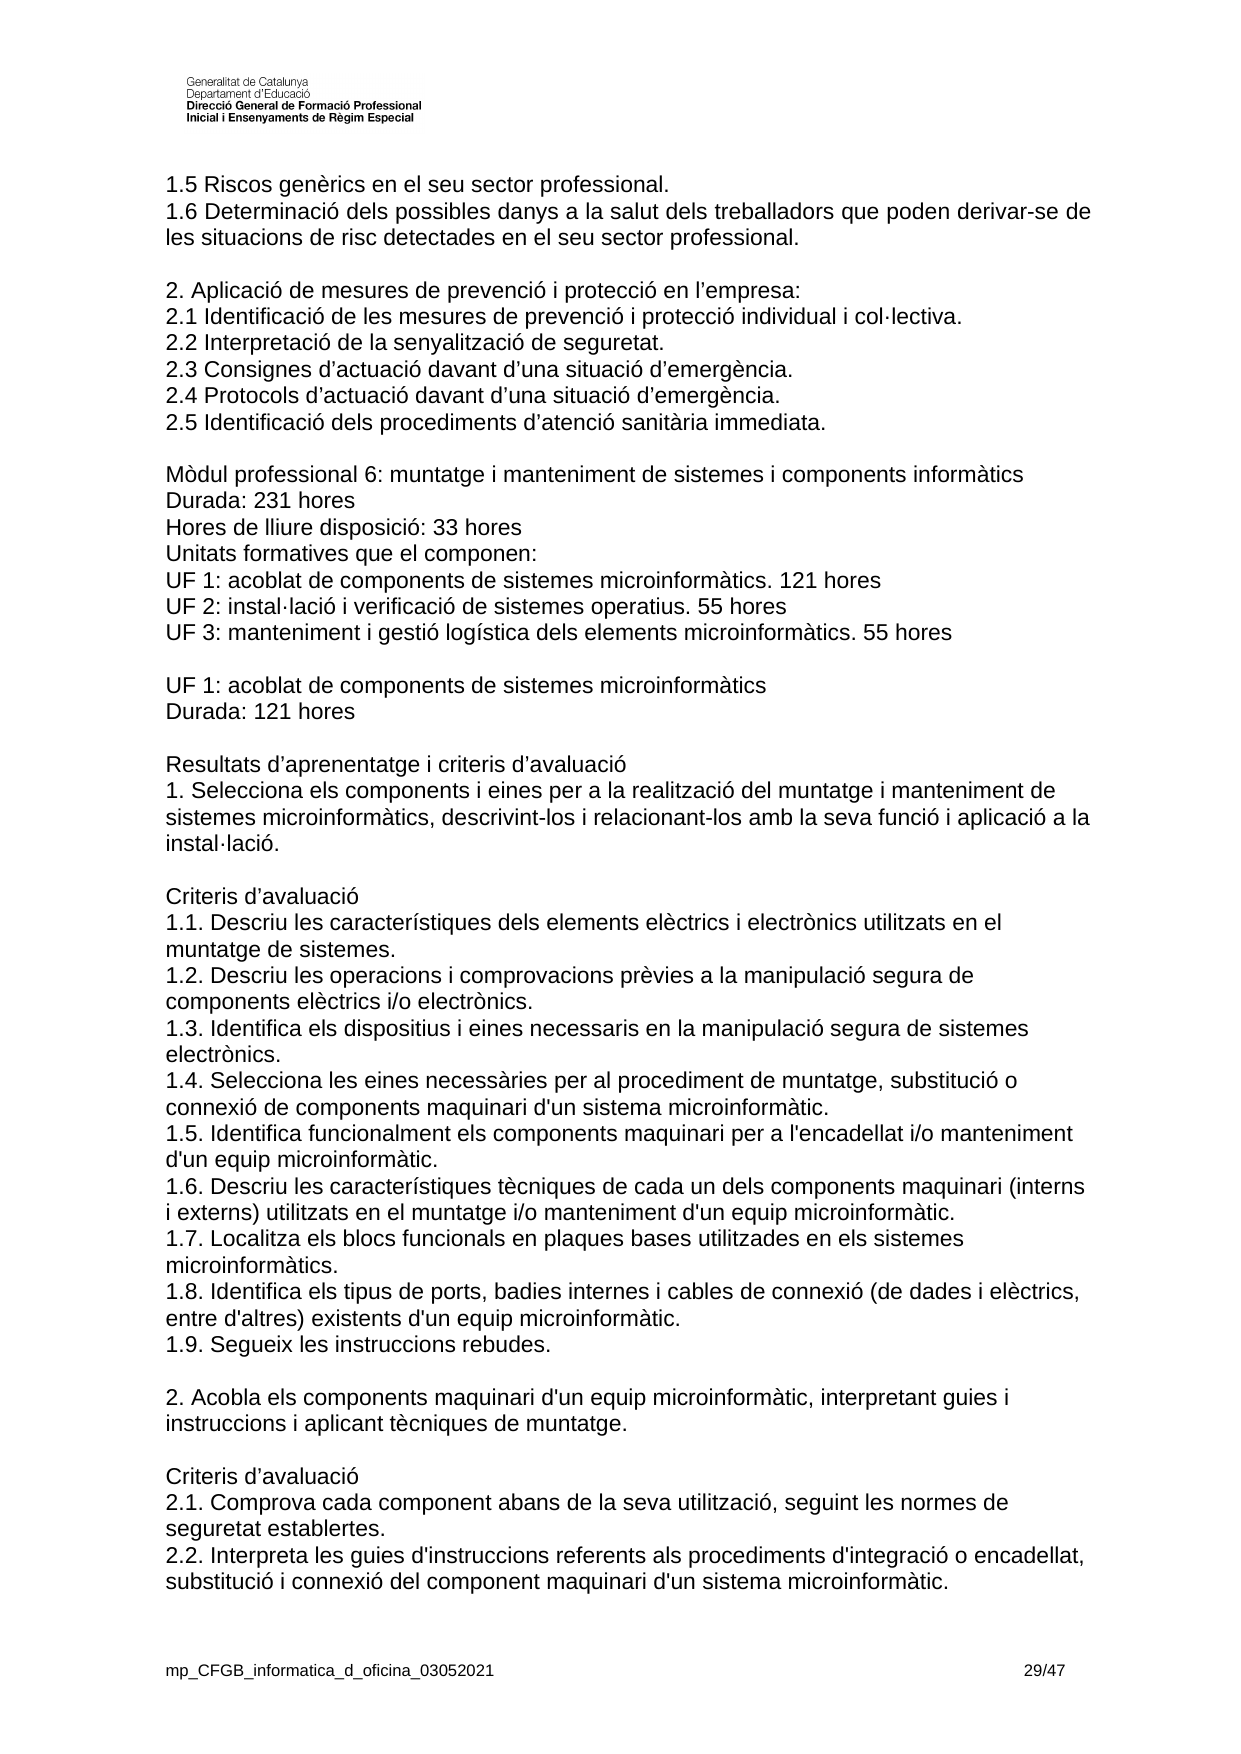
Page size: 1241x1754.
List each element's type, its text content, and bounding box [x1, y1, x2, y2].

text Mòdul professional 6: muntatge i manteniment de sistemes i components informàtics [165, 461, 1092, 487]
text 1.3. Identifica els dispositius i eines necessaris en la manipulació segura de sistemes electrònics. [165, 1014, 1092, 1067]
text UF 3: manteniment i gestió logística dels elements microinformàtics. 55 hores [165, 619, 1092, 646]
text Durada: 231 hores [165, 487, 1092, 514]
text Resultats d’aprenentatge i criteris d’avaluació [165, 751, 1092, 777]
text Hores de lliure disposició: 33 hores [165, 514, 1092, 540]
text Criteris d’avaluació [165, 883, 1092, 909]
text 1.2. Descriu les operacions i comprovacions prèvies a la manipulació segura de components elèctrics i/o electrònics. [165, 962, 1092, 1014]
text UF 2: instal·lació i verificació de sistemes operatius. 55 hores [165, 593, 1092, 619]
text 1.5 Riscos genèrics en el seu sector professional. [165, 171, 1092, 198]
text 1.6. Descriu les característiques tècniques de cada un dels components maquinari (interns i externs) utilitzats en el muntatge i/o manteniment d'un equip microinformàtic. [165, 1173, 1092, 1225]
text UF 1: acoblat de components de sistemes microinformàtics. 121 hores [165, 567, 1092, 593]
text 2.1. Comprova cada component abans de la seva utilització, seguint les normes de seguretat establertes. [165, 1489, 1092, 1542]
text Unitats formatives que el componen: [165, 540, 1092, 567]
text Durada: 121 hores [165, 698, 1092, 725]
text 1.5. Identifica funcionalment els components maquinari per a l'encadellat i/o manteniment d'un equip microinformàtic. [165, 1120, 1092, 1173]
text 1.1. Descriu les característiques dels elements elèctrics i electrònics utilitzats en el muntatge de sistemes. [165, 909, 1092, 962]
text 2.5 Identificació dels procediments d’atenció sanitària immediata. [165, 408, 1092, 435]
text 2.3 Consignes d’actuació davant d’una situació d’emergència. [165, 356, 1092, 382]
text 1.4. Selecciona les eines necessàries per al procediment de muntatge, substitució o connexió de components maquinari d'un sistema microinformàtic. [165, 1067, 1092, 1120]
text UF 1: acoblat de components de sistemes microinformàtics [165, 672, 1092, 698]
text 1.9. Segueix les instruccions rebudes. [165, 1331, 1092, 1357]
text 2. Acobla els components maquinari d'un equip microinformàtic, interpretant guies i instruccions i aplicant tècniques de muntatge. [165, 1383, 1092, 1436]
text 2.2. Interpreta les guies d'instruccions referents als procediments d'integració o encadellat, substitució i connexió del component maquinari d'un sistema microinformàtic. [165, 1542, 1092, 1594]
text 1.7. Localitza els blocs funcionals en plaques bases utilitzades en els sistemes microinformàtics. [165, 1225, 1092, 1278]
text 1. Selecciona els components i eines per a la realització del muntatge i manteniment de sistemes microinformàtics, descrivint-los i relacionant-los amb la seva funció i aplicació a la instal·lació. [165, 777, 1092, 856]
text 1.6 Determinació dels possibles danys a la salut dels treballadors que poden derivar-se de les situacions de risc detectades en el seu sector professional. [165, 198, 1092, 250]
text 1.8. Identifica els tipus de ports, badies internes i cables de connexió (de dades i elèctrics, entre d'altres) existents d'un equip microinformàtic. [165, 1278, 1092, 1331]
text 2. Aplicació de mesures de prevenció i protecció en l’empresa: [165, 277, 1092, 303]
text Criteris d’avaluació [165, 1463, 1092, 1489]
text 2.1 Identificació de les mesures de prevenció i protecció individual i col·lectiva. [165, 303, 1092, 329]
text 2.2 Interpretació de la senyalització de seguretat. [165, 329, 1092, 356]
text 2.4 Protocols d’actuació davant d’una situació d’emergència. [165, 382, 1092, 408]
